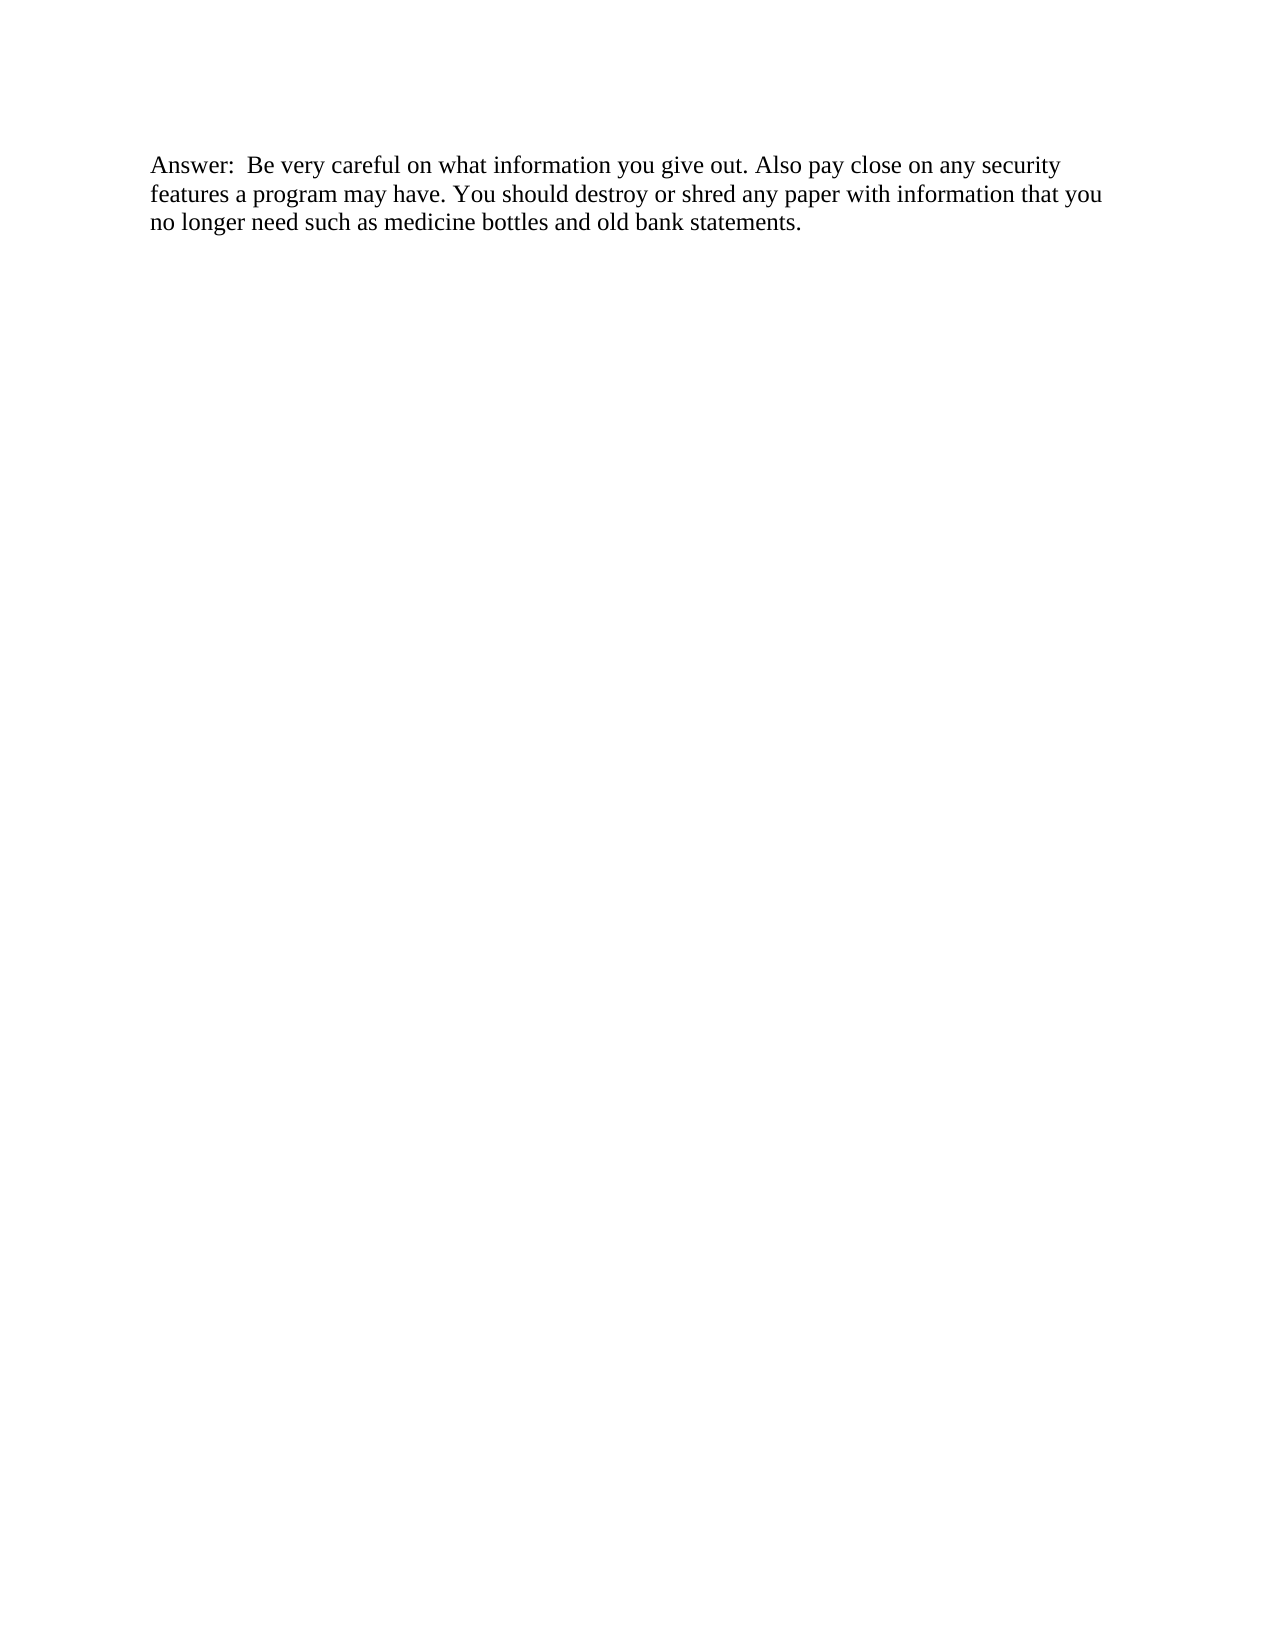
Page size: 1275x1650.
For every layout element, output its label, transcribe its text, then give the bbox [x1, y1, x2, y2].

text Answer: Be very careful on what information you give out. Also pay close on any security features a program may have. You should destroy or shred any paper with information that you no longer need such as medicine bottles and old bank statements. [150, 150, 1125, 236]
